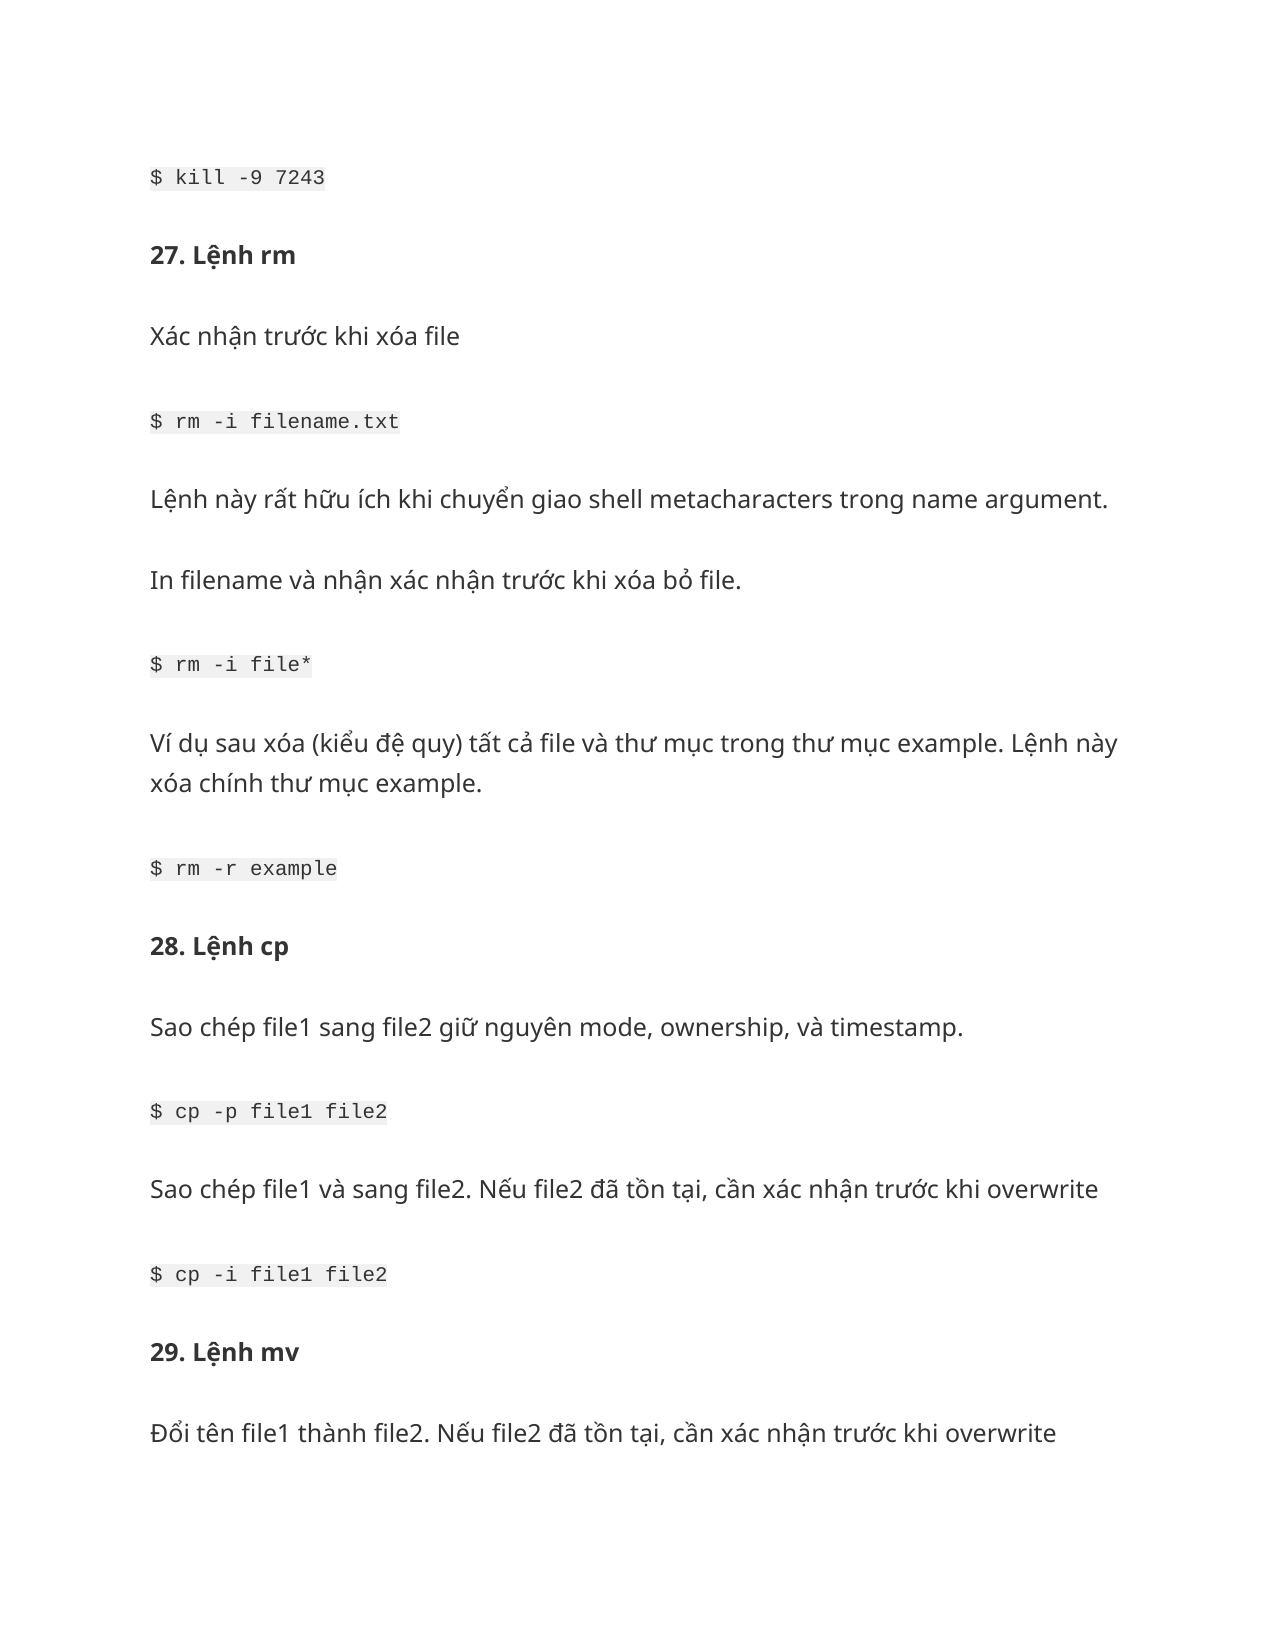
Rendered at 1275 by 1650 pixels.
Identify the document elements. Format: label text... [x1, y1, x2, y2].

text Lệnh này rất hữu ích khi chuyển giao shell metacharacters trong name argument. [150, 475, 1125, 516]
text Ví dụ sau xóa (kiểu đệ quy) tất cả file và thư mục trong thư mục example. Lệnh này xóa chính thư mục example. [150, 719, 1125, 800]
text $ kill -9 7243 [150, 150, 1125, 191]
text Sao chép file1 sang file2 giữ nguyên mode, ownership, và timestamp. [150, 1003, 1125, 1044]
text $ rm -i filename.txt [150, 394, 1125, 434]
text Đổi tên file1 thành file2. Nếu file2 đã tồn tại, cần xác nhận trước khi overwrite [150, 1409, 1125, 1450]
text $ cp -p file1 file2 [150, 1084, 1125, 1125]
text 29. Lệnh mv [150, 1328, 1125, 1369]
text 27. Lệnh rm [150, 231, 1125, 272]
text In filename và nhận xác nhận trước khi xóa bỏ file. [150, 556, 1125, 597]
text $ rm -i file* [150, 637, 1125, 678]
text Sao chép file1 và sang file2. Nếu file2 đã tồn tại, cần xác nhận trước khi overwrite [150, 1166, 1125, 1206]
text 28. Lệnh cp [150, 922, 1125, 962]
text $ cp -i file1 file2 [150, 1247, 1125, 1287]
text $ rm -r example [150, 841, 1125, 881]
text Xác nhận trước khi xóa file [150, 312, 1125, 353]
